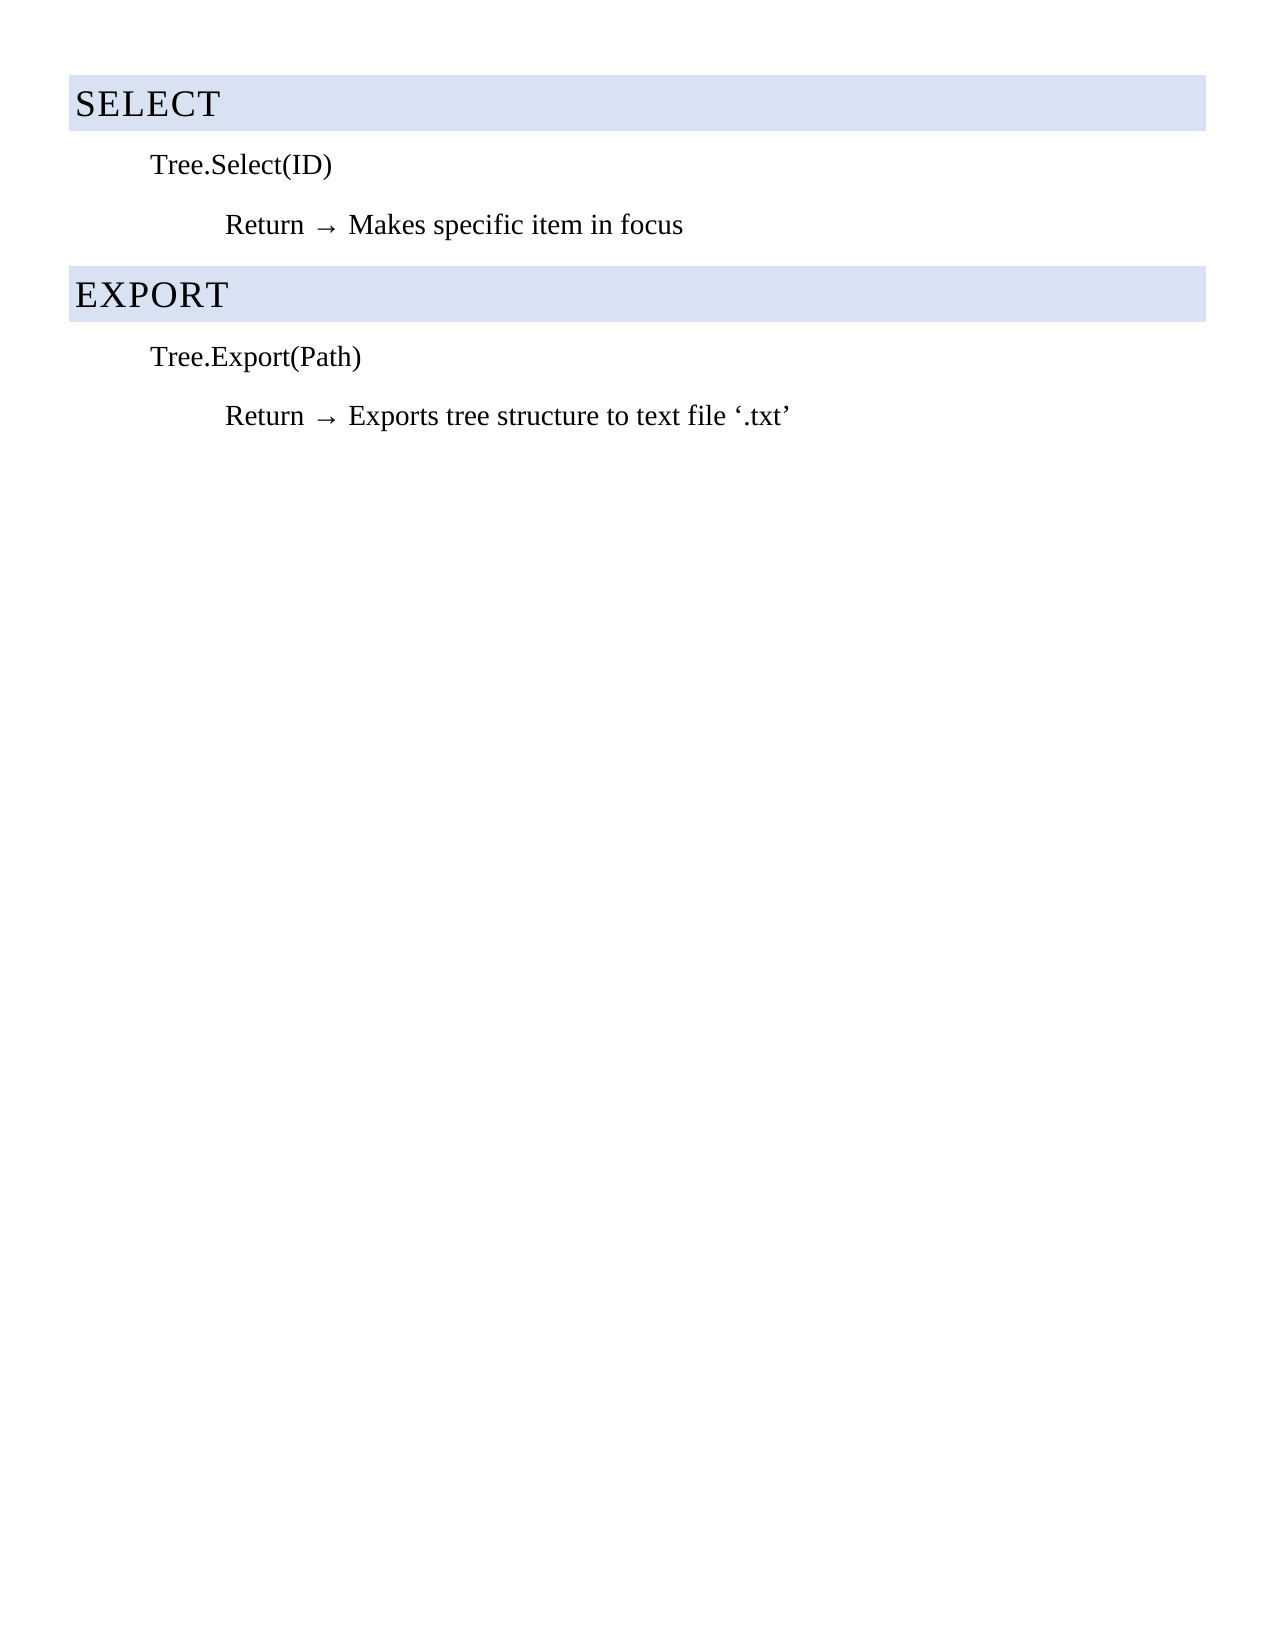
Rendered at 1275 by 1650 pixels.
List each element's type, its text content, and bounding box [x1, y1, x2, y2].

text Return → Makes specific item in focus [75, 207, 1200, 240]
text Tree.Export(Path) [75, 339, 1200, 372]
text Return → Exports tree structure to text file ‘.txt’ [75, 398, 1200, 432]
text Tree.Select(ID) [75, 147, 1200, 181]
subtitle Select [75, 81, 1200, 124]
subtitle Export [75, 273, 1200, 316]
